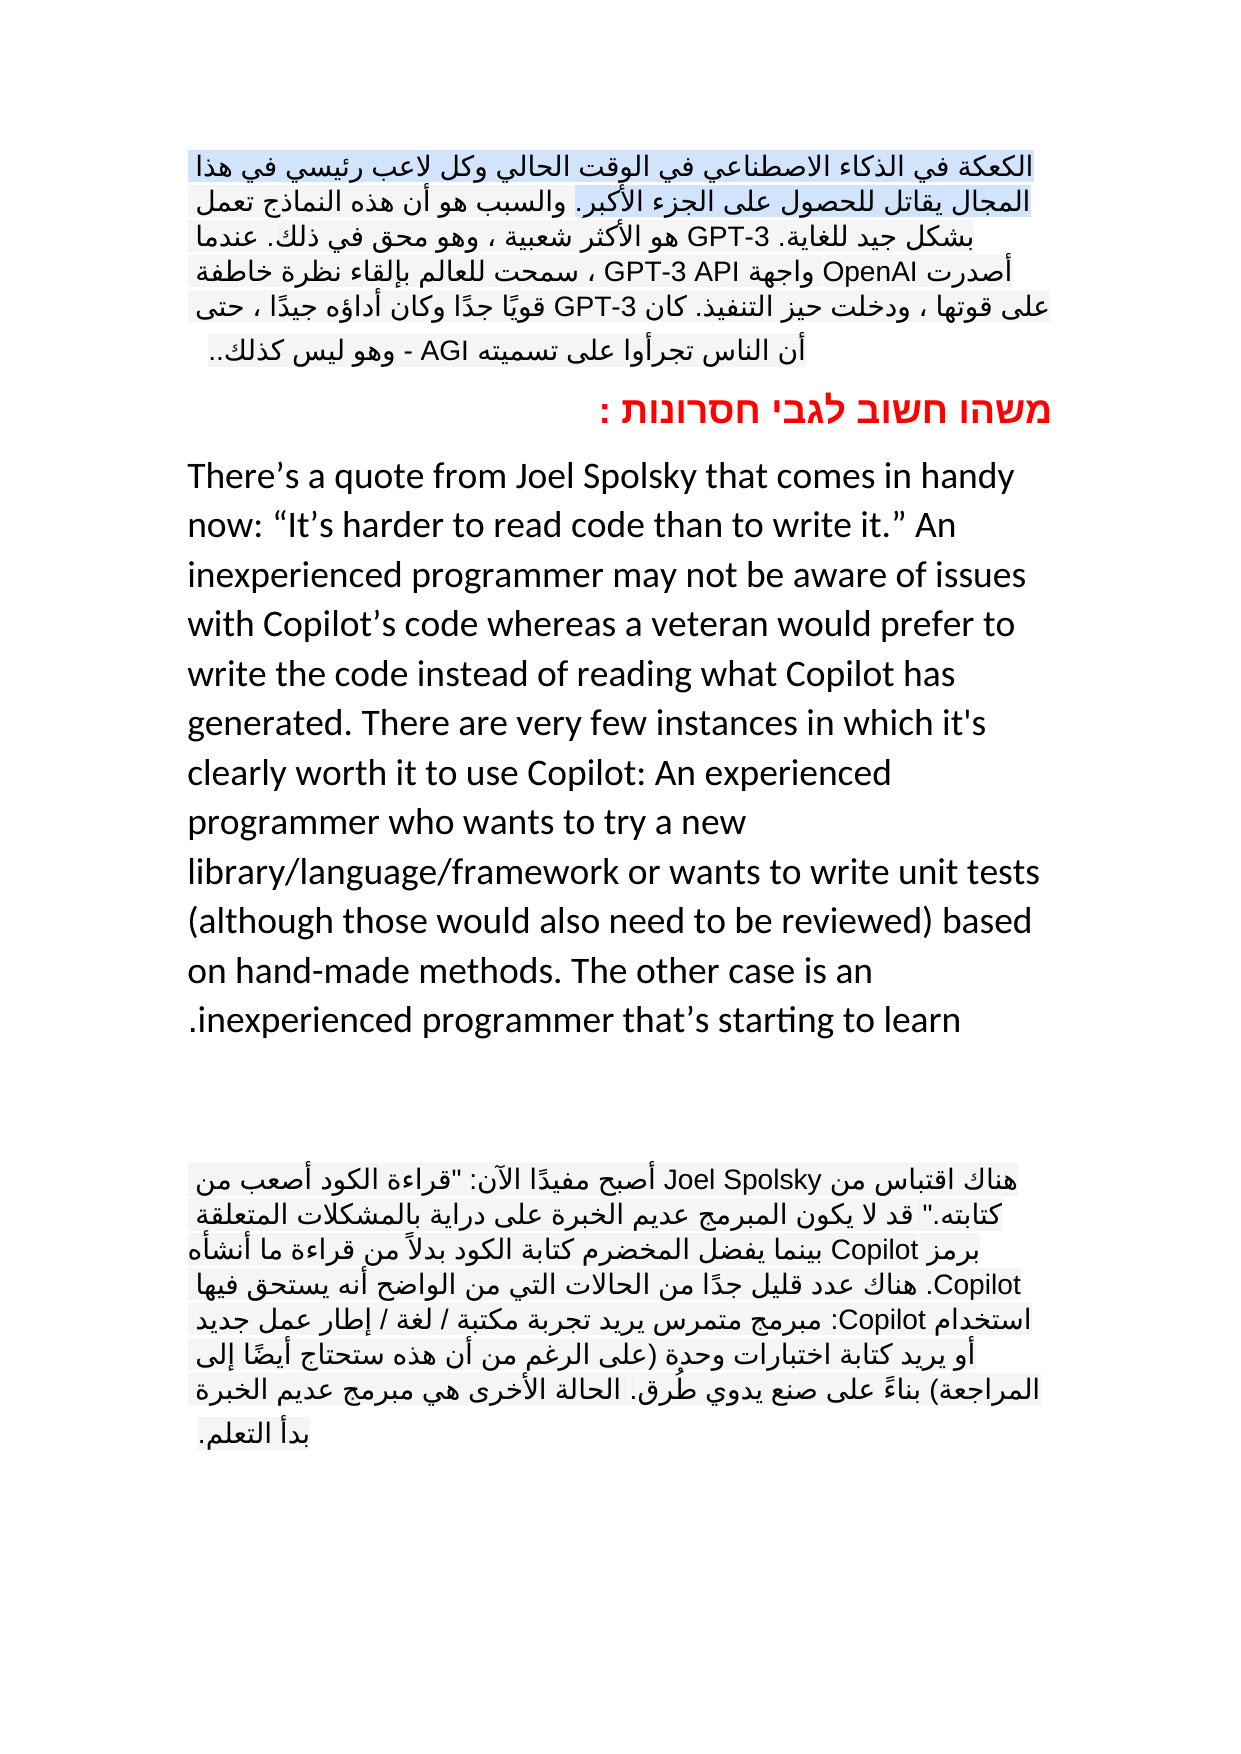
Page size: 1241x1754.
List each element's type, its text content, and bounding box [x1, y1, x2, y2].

text משהו חשוב לגבי חסרונות : [187, 389, 1053, 432]
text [187, 150, 1053, 368]
text There’s a quote from Joel Spolsky that comes in handy now: “It’s harder to read code than to write it.” An inexperienced programmer may not be aware of issues with Copilot’s code whereas a veteran would prefer to write the code instead of reading what Copilot has generated. There are very few instances in which it's clearly worth it to use Copilot: An experienced programmer who wants to try a new library/language/framework or wants to write unit tests (although those would also need to be reviewed) based on hand-made methods. The other case is an inexperienced programmer that’s starting to learn. [187, 452, 1053, 1042]
text هناك اقتباس من Joel Spolsky أصبح مفيدًا الآن: "قراءة الكود أصعب من كتابته." قد لا يكون المبرمج عديم الخبرة على دراية بالمشكلات المتعلقة برمز Copilot بينما يفضل المخضرم كتابة الكود بدلاً من قراءة ما أنشأه Copilot. هناك عدد قليل جدًا من الحالات التي من الواضح أنه يستحق فيها استخدام Copilot: مبرمج متمرس يريد تجربة مكتبة / لغة / إطار عمل جديد أو يريد كتابة اختبارات وحدة (على الرغم من أن هذه ستحتاج أيضًا إلى المراجعة) بناءً على صنع يدوي طُرق. الحالة الأخرى هي مبرمج عديم الخبرة بدأ التعلم. [187, 1128, 1053, 1452]
